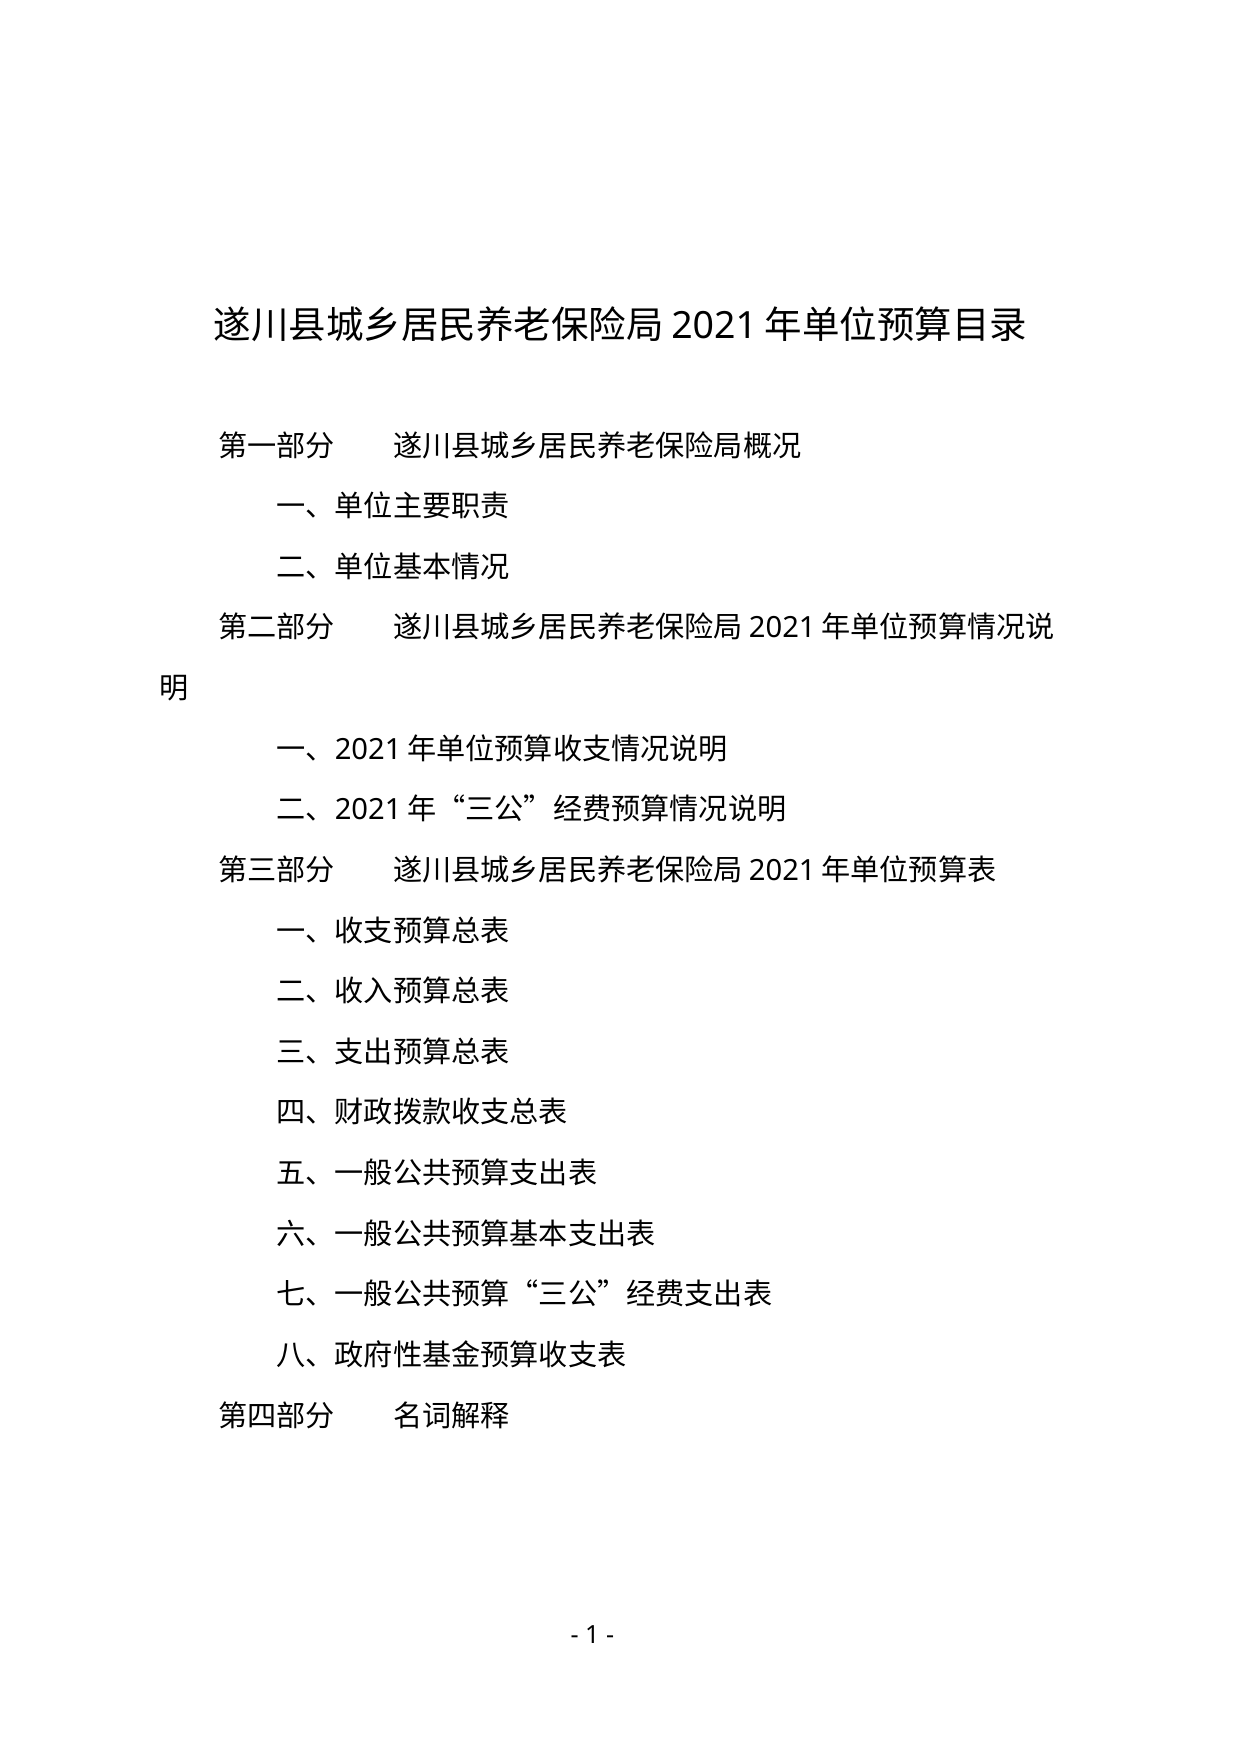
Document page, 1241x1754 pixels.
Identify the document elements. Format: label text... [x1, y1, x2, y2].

text 五、一般公共预算支出表 [159, 1141, 1081, 1201]
text 八、政府性基金预算收支表 [159, 1322, 1081, 1383]
text 三、支出预算总表 [159, 1019, 1081, 1080]
text 二、单位基本情况 [159, 534, 1081, 595]
text 七、一般公共预算“三公”经费支出表 [159, 1262, 1081, 1322]
text 二、收入预算总表 [159, 959, 1081, 1019]
text 第四部分 名词解释 [159, 1383, 1081, 1444]
text 四、财政拨款收支总表 [159, 1080, 1081, 1141]
text 二、2021年“三公”经费预算情况说明 [159, 777, 1081, 837]
text 一、2021年单位预算收支情况说明 [159, 716, 1081, 777]
text 遂川县城乡居民养老保险局2021年单位预算目录 [159, 292, 1081, 352]
text 第一部分 遂川县城乡居民养老保险局概况 [159, 413, 1081, 474]
text 第三部分 遂川县城乡居民养老保险局2021年单位预算表 [159, 837, 1081, 898]
text 第二部分 遂川县城乡居民养老保险局2021年单位预算情况说明 [159, 595, 1081, 716]
text 一、收支预算总表 [159, 898, 1081, 959]
text 一、单位主要职责 [159, 474, 1081, 534]
text 六、一般公共预算基本支出表 [159, 1201, 1081, 1262]
